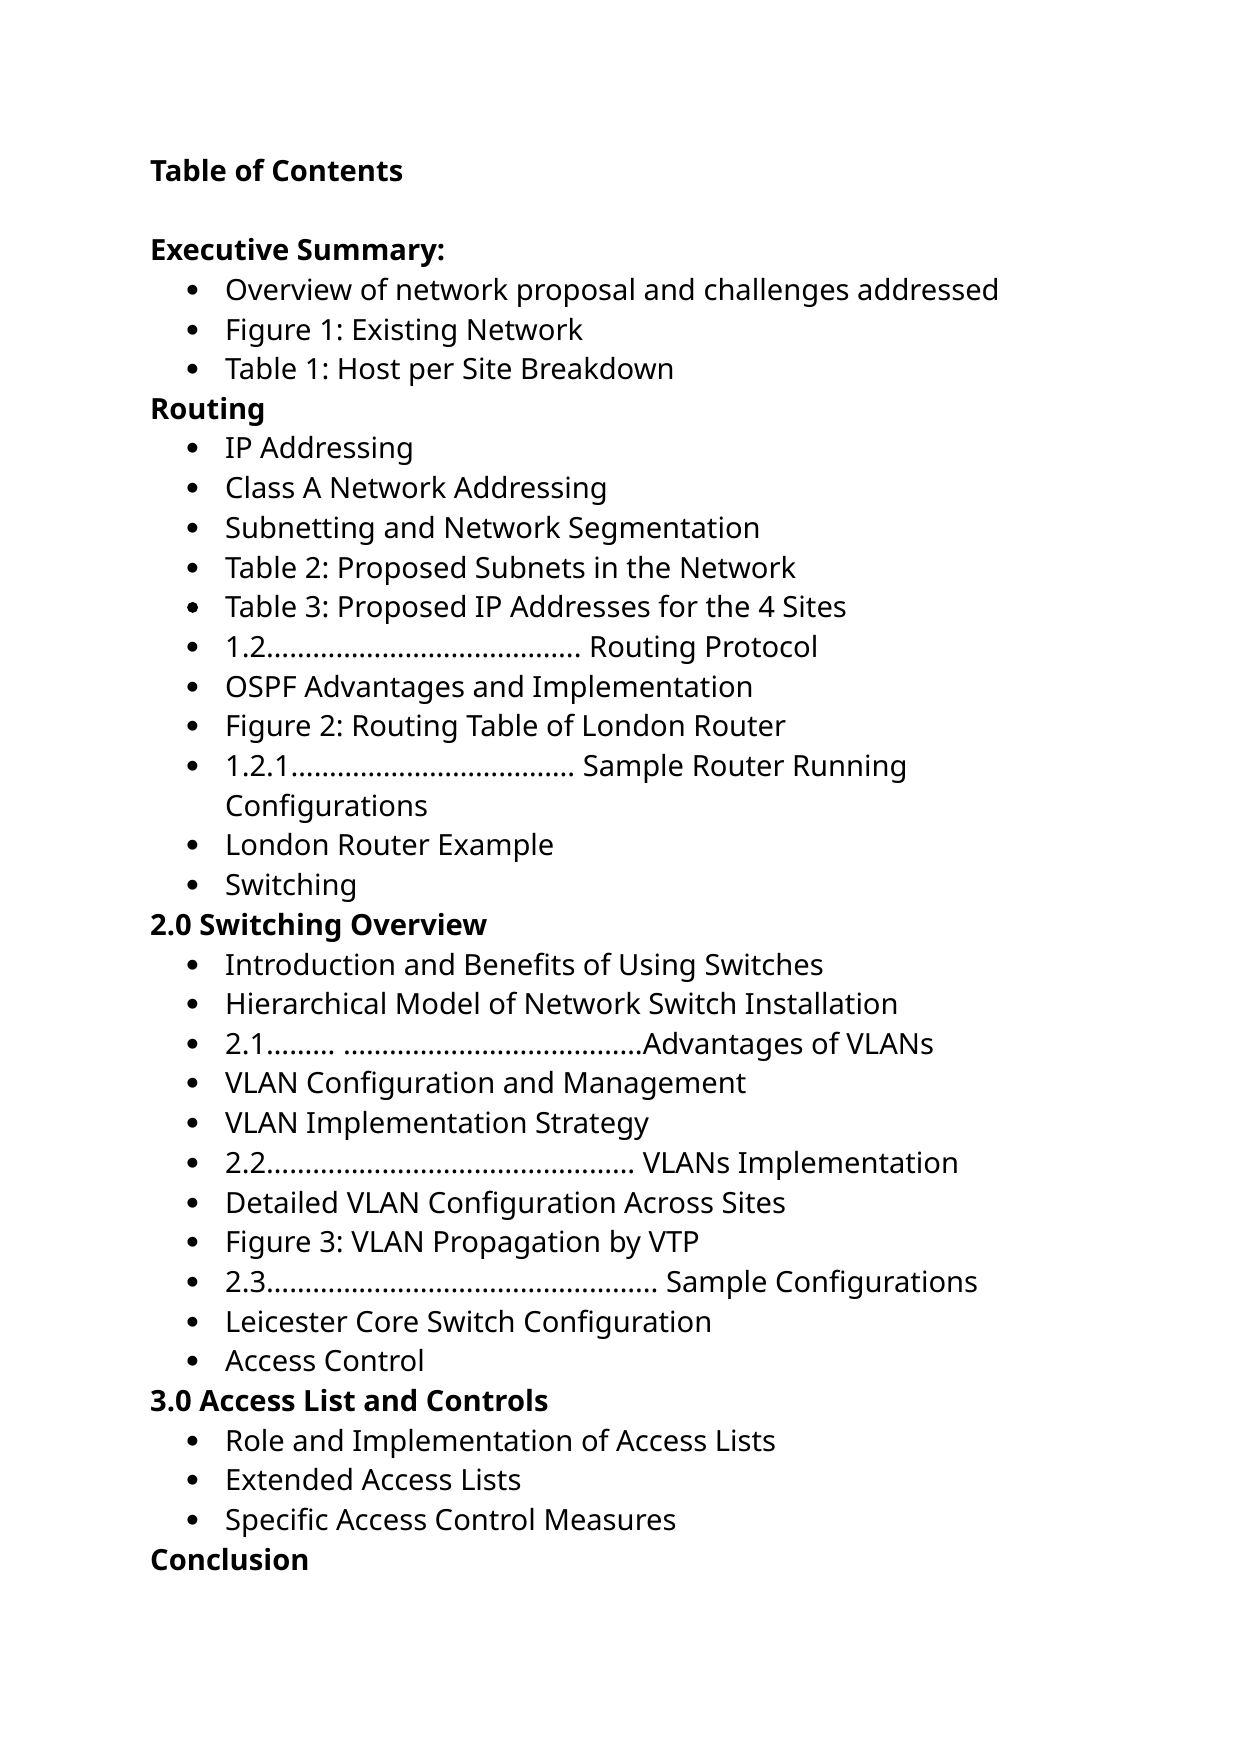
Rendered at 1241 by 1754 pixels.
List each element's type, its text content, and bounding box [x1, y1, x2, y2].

list 1.2………………………………….. Routing Protocol [187, 626, 1090, 666]
list Figure 2: Routing Table of London Router [187, 706, 1090, 745]
list London Router Example [187, 825, 1090, 864]
list 2.2………………………………………… VLANs Implementation [187, 1142, 1090, 1182]
list 1.2.1………………………………. Sample Router Running Configurations [187, 745, 1090, 825]
list Leicester Core Switch Configuration [187, 1301, 1090, 1341]
text 2.0 Switching Overview [150, 904, 1090, 944]
list Overview of network proposal and challenges addressed [187, 269, 1090, 309]
list OSPF Advantages and Implementation [187, 666, 1090, 706]
text Table of Contents [150, 150, 1090, 190]
list Figure 1: Existing Network [187, 309, 1090, 348]
list Hierarchical Model of Network Switch Installation [187, 983, 1090, 1023]
list Switching [187, 864, 1090, 904]
list Specific Access Control Measures [187, 1499, 1090, 1539]
list Subnetting and Network Segmentation [187, 507, 1090, 547]
list VLAN Implementation Strategy [187, 1102, 1090, 1142]
list Figure 3: VLAN Propagation by VTP [187, 1222, 1090, 1261]
list Detailed VLAN Configuration Across Sites [187, 1182, 1090, 1222]
list Table 1: Host per Site Breakdown [187, 348, 1090, 388]
list 2.1……… …………………………………Advantages of VLANs [187, 1023, 1090, 1063]
text 3.0 Access List and Controls [150, 1380, 1090, 1420]
list Class A Network Addressing [187, 467, 1090, 507]
list 2.3…………………………………………... Sample Configurations [187, 1261, 1090, 1301]
list Role and Implementation of Access Lists [187, 1420, 1090, 1460]
text Conclusion [150, 1539, 1090, 1579]
text Executive Summary: [150, 229, 1090, 269]
list Table 3: Proposed IP Addresses for the 4 Sites [187, 587, 1090, 626]
text Routing [150, 388, 1090, 428]
list IP Addressing [187, 428, 1090, 467]
list Introduction and Benefits of Using Switches [187, 944, 1090, 983]
list VLAN Configuration and Management [187, 1063, 1090, 1102]
list Table 2: Proposed Subnets in the Network [187, 547, 1090, 587]
list Access Control [187, 1341, 1090, 1380]
list Extended Access Lists [187, 1460, 1090, 1499]
